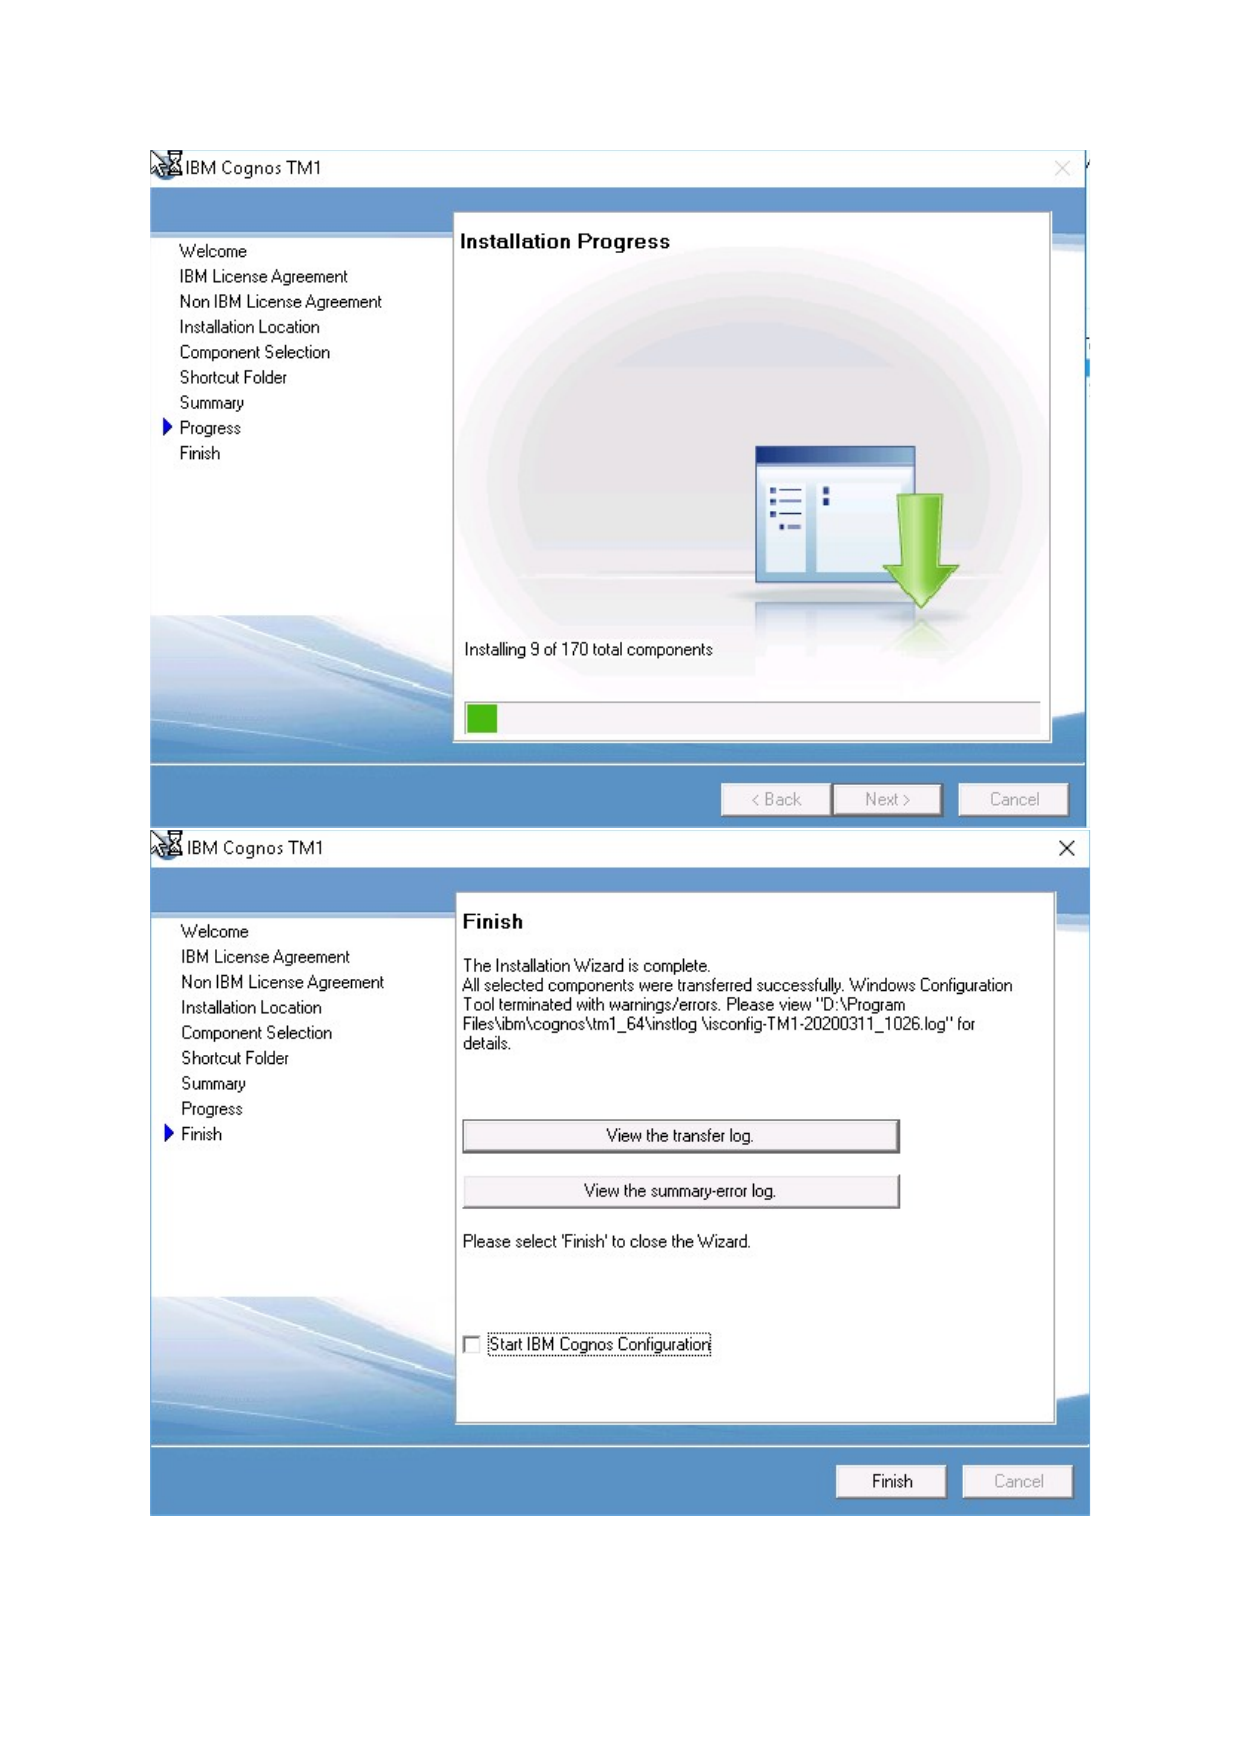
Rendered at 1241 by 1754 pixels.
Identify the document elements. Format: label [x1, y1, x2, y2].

picture [150, 150, 1091, 828]
picture [150, 830, 1091, 1516]
